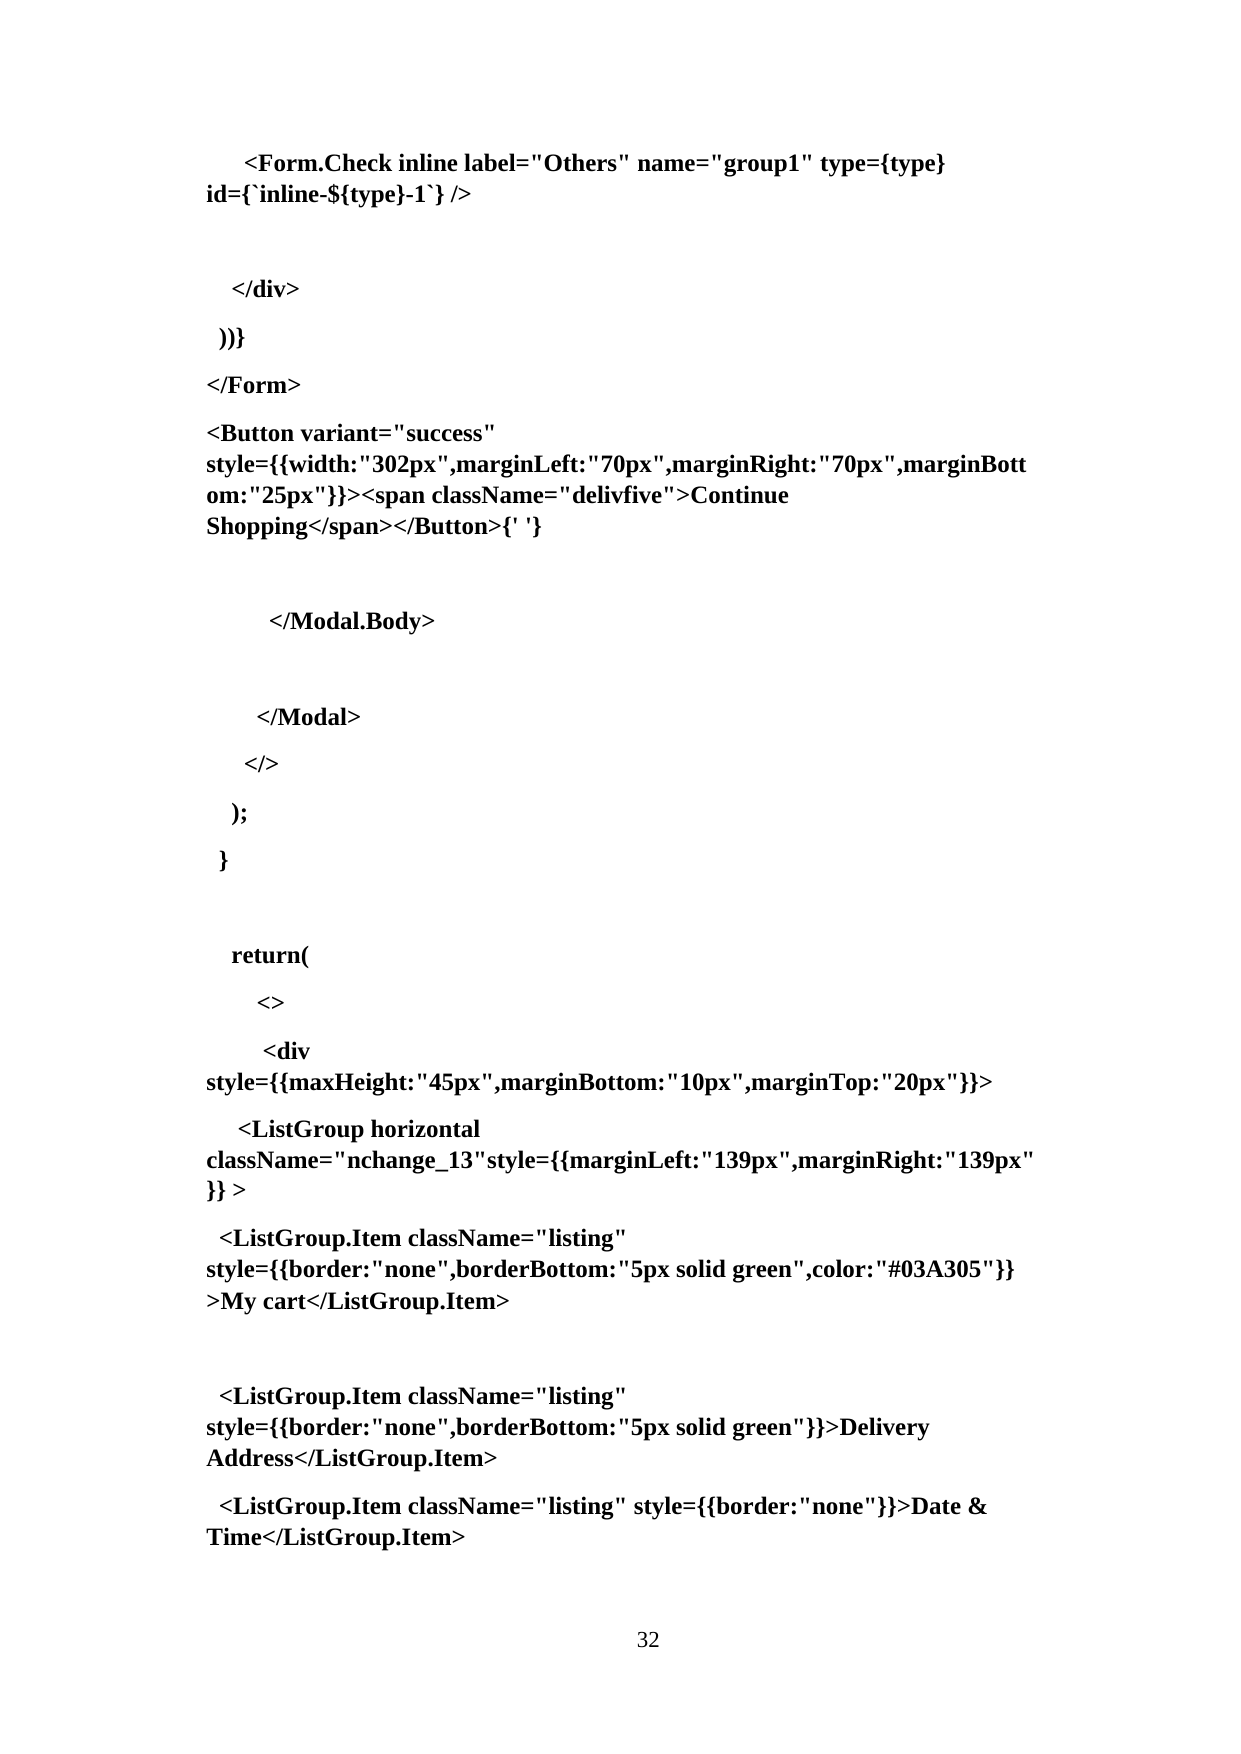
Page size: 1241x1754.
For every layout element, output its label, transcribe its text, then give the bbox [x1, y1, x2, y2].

text >My cart</ListGroup.Item> [206, 1286, 1236, 1314]
text <> [178, 988, 363, 1017]
text </Modal> [256, 702, 1236, 730]
text <ListGroup horizontal className="nchange_13"style={{marginLeft:"139px",marginRight:"139px" [206, 1114, 1037, 1174]
text <Button variant="success" style={{width:"302px",marginLeft:"70px",marginRight:"70px",marginBott om:"25px"}}><span className="delivfive">Continue Shopping</span></Button>{' '} [206, 418, 1029, 539]
text <ListGroup.Item className="listing" style={{border:"none",borderBottom:"5px solid green"}}>Delivery Address</ListGroup.Item> [206, 1381, 932, 1472]
text } [219, 845, 1236, 873]
text </> [244, 749, 1236, 778]
text ))} [219, 322, 1236, 351]
text </div> [231, 274, 1236, 303]
text <div style={{maxHeight:"45px",marginBottom:"10px",marginTop:"20px"}}> [206, 1036, 995, 1096]
text <ListGroup.Item className="listing" style={{border:"none",borderBottom:"5px solid green",color:"#03A305"}} [206, 1223, 1017, 1283]
text return( [178, 940, 362, 969]
text </Form> [206, 370, 1236, 398]
text <Form.Check inline label="Others" name="group1" type={type} id={`inline-${type}-1`} /> [206, 148, 946, 208]
text ); [231, 797, 1236, 826]
text }} > [206, 1176, 1236, 1205]
text <ListGroup.Item className="listing" style={{border:"none"}}>Date & Time</ListGroup.Item> [206, 1491, 990, 1551]
text </Modal.Body> [269, 606, 1236, 635]
